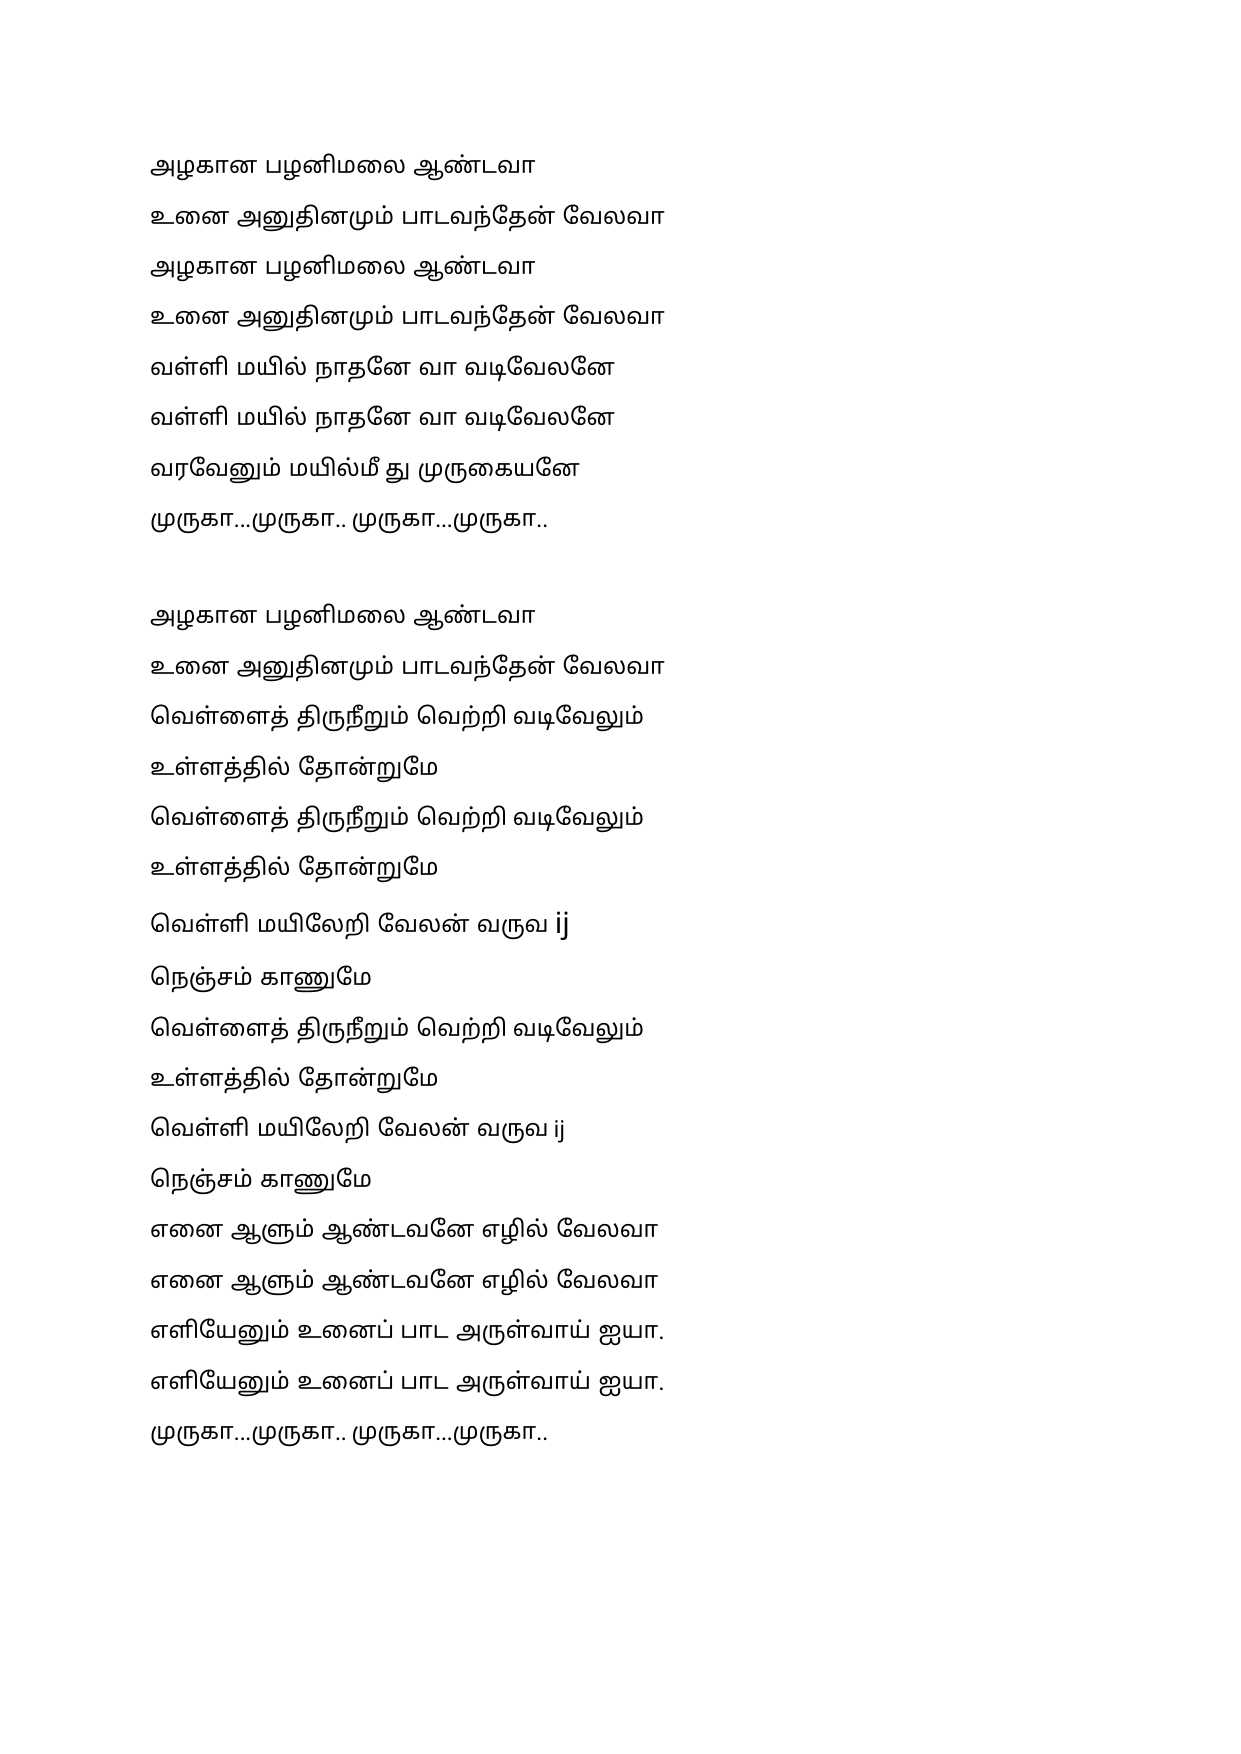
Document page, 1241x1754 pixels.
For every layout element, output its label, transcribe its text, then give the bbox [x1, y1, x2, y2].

text உனை அனுதினமும் பாடவந்தேன் வேலவா [150, 651, 1090, 682]
text நெஞ்சம் காணுமே [150, 962, 1090, 993]
text உள்ளத்தில் தோன்றுமே [150, 1063, 1090, 1094]
text உனை அனுதினமும் பாடவந்தேன் வேலவா [150, 301, 1090, 332]
text வெள்ளைத் திருநீறும் வெற்றி வடிவேலும் [150, 802, 1090, 833]
text எளியேனும் உனைப் பாட அருள்வாய் ஐயா. [150, 1366, 1090, 1397]
text முருகா...முருகா.. முருகா...முருகா.. [150, 1416, 1090, 1447]
text நெஞ்சம் காணுமே [150, 1164, 1090, 1195]
text அழகான பழனிமலை ஆண்டவா [150, 150, 1090, 181]
text எனை ஆளும் ஆண்டவனே எழில் வேலவா [150, 1214, 1090, 1246]
text எளியேனும் உனைப் பாட அருள்வாய் ஐயா. [150, 1315, 1090, 1346]
text அழகான பழனிமலை ஆண்டவா [150, 251, 1090, 282]
text அழகான பழனிமலை ஆண்டவா [150, 600, 1090, 631]
text வெள்ளி மயிலேறி வேலன் வருவij [150, 903, 1090, 942]
text வெள்ளைத் திருநீறும் வெற்றி வடிவேலும் [150, 701, 1090, 732]
text உனை அனுதினமும் பாடவந்தேன் வேலவா [150, 200, 1090, 232]
text வள்ளி மயில் நாதனே வா வடிவேலனே [150, 402, 1090, 433]
text வெள்ளி மயிலேறி வேலன் வருவij [150, 1113, 1090, 1145]
text உள்ளத்தில் தோன்றுமே [150, 852, 1090, 883]
text எனை ஆளும் ஆண்டவனே எழில் வேலவா [150, 1265, 1090, 1296]
text வரவேனும் மயில்மீ து முருகையனே [150, 452, 1090, 484]
text வள்ளி மயில் நாதனே வா வடிவேலனே [150, 352, 1090, 383]
text வெள்ளைத் திருநீறும் வெற்றி வடிவேலும் [150, 1013, 1090, 1044]
text முருகா...முருகா.. முருகா...முருகா.. [150, 503, 1090, 534]
text உள்ளத்தில் தோன்றுமே [150, 751, 1090, 783]
